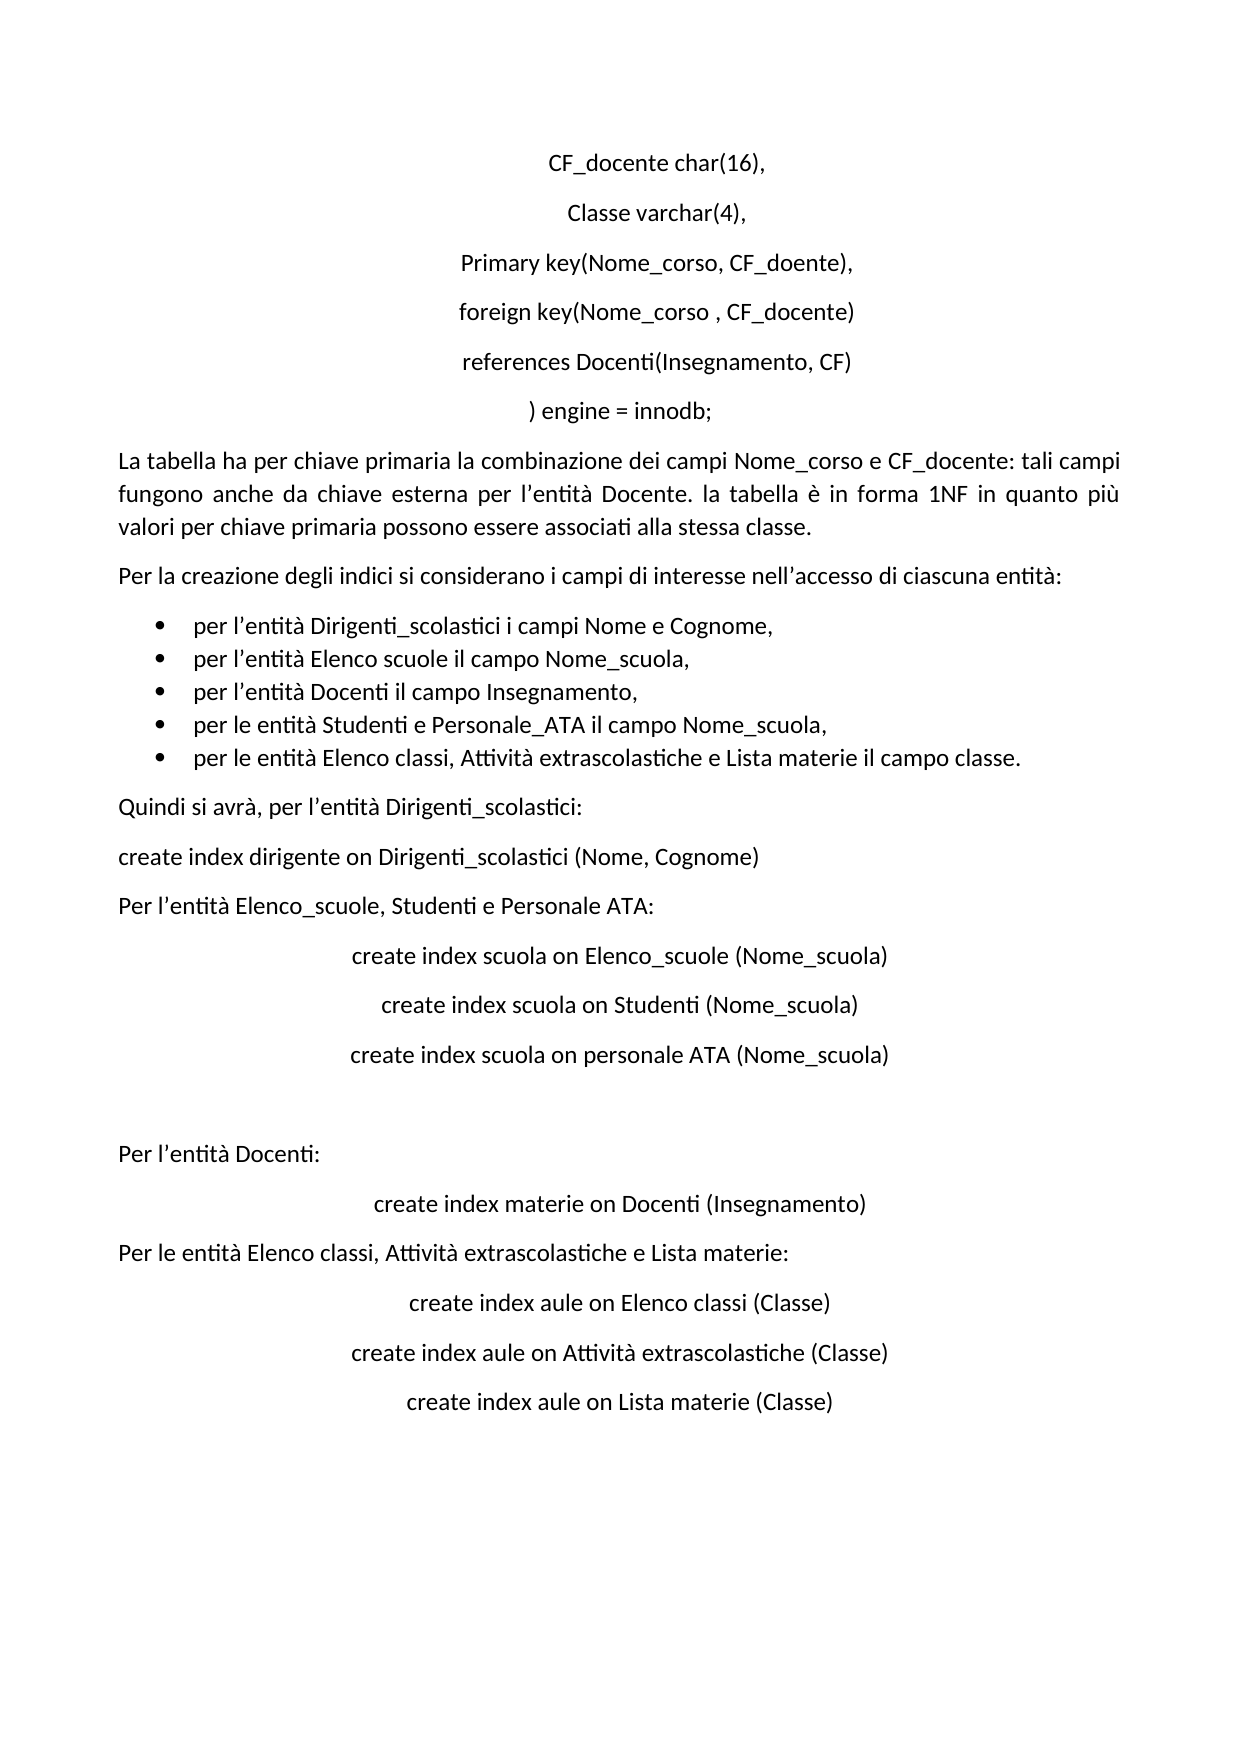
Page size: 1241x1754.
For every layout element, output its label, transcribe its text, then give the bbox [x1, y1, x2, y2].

text Quindi si avrà, per l’entità Dirigenti_scolastici: [118, 791, 1122, 822]
text Per l’entità Docenti: [118, 1138, 1122, 1169]
text create index dirigente on Dirigenti_scolastici (Nome, Cognome) [118, 841, 1122, 871]
list per le entità Studenti e Personale_ATA il campo Nome_scuola, [156, 709, 1122, 739]
text Per la creazione degli indici si considerano i campi di interesse nell’accesso di ciascuna entità: [118, 561, 1122, 591]
text ) engine = innodb; [118, 396, 1122, 426]
list per l’entità Docenti il campo Insegnamento, [156, 676, 1122, 706]
text Per l’entità Elenco_scuole, Studenti e Personale ATA: [118, 891, 1122, 921]
list per le entità Elenco classi, Attività extrascolastiche e Lista materie il campo classe. [156, 742, 1122, 772]
text create index scuola on Studenti (Nome_scuola) [118, 990, 1122, 1020]
text Primary key(Nome_corso, CF_doente), [118, 247, 1122, 277]
text create index aule on Lista materie (Classe) [118, 1386, 1122, 1417]
text Classe varchar(4), [118, 197, 1122, 228]
text CF_docente char(16), [118, 148, 1122, 178]
text create index aule on Elenco classi (Classe) [118, 1287, 1122, 1318]
text create index aule on Attività extrascolastiche (Classe) [118, 1337, 1122, 1367]
text foreign key(Nome_corso , CF_docente) [118, 296, 1122, 327]
text Per le entità Elenco classi, Attività extrascolastiche e Lista materie: [118, 1238, 1122, 1268]
text La tabella ha per chiave primaria la combinazione dei campi Nome_corso e CF_docente: tali campi fungono anche da chiave esterna per l’entità Docente. la tabella è in forma 1NF in quanto più valori per chiave primaria possono essere associati alla stessa classe. [118, 445, 1122, 541]
list per l’entità Elenco scuole il campo Nome_scuola, [156, 643, 1122, 673]
text references Docenti(Insegnamento, CF) [118, 346, 1122, 376]
text create index materie on Docenti (Insegnamento) [118, 1188, 1122, 1218]
list per l’entità Dirigenti_scolastici i campi Nome e Cognome, [156, 610, 1122, 641]
text create index scuola on personale ATA (Nome_scuola) [118, 1039, 1122, 1070]
text create index scuola on Elenco_scuole (Nome_scuola) [118, 940, 1122, 971]
